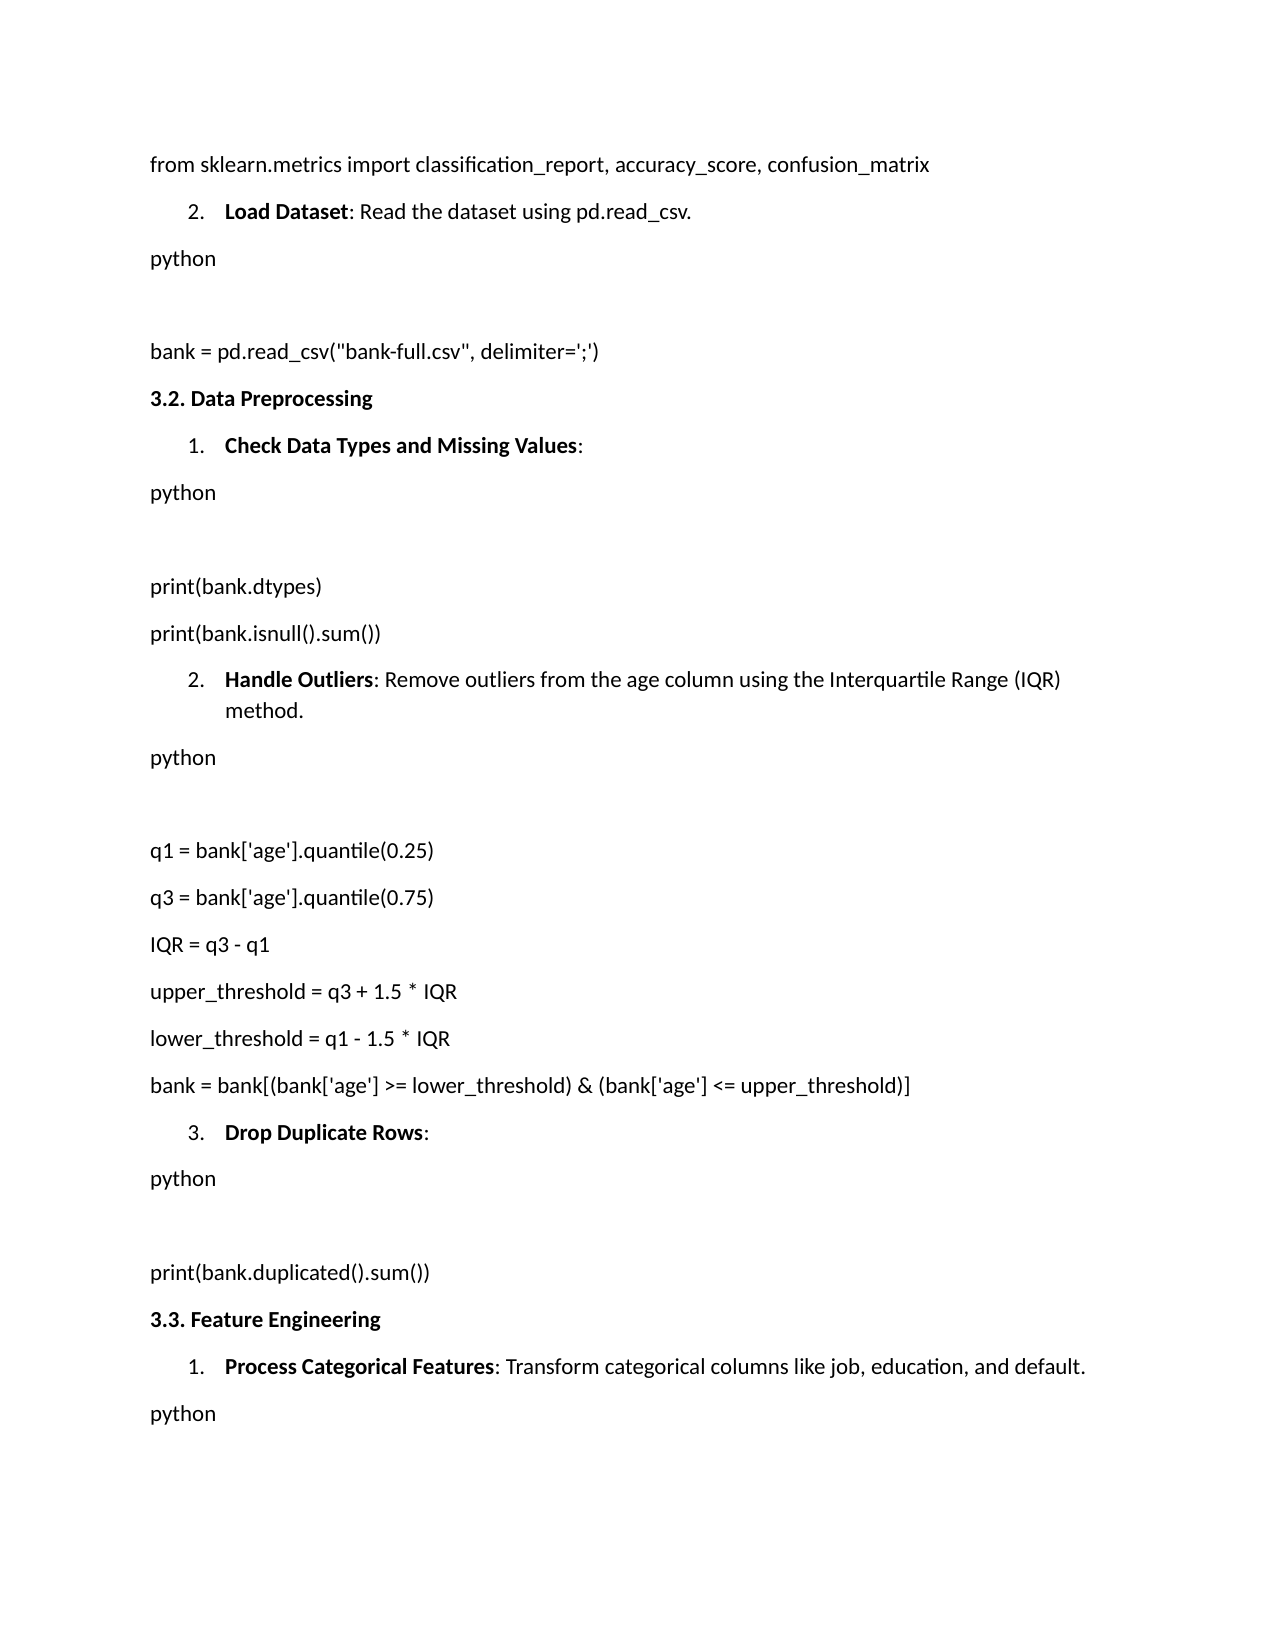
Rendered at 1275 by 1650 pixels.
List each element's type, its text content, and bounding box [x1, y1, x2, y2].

text bank = bank[(bank['age'] >= lower_threshold) & (bank['age'] <= upper_threshold)] [150, 1071, 1125, 1099]
text lower_threshold = q1 - 1.5 * IQR [150, 1024, 1125, 1052]
list Process Categorical Features: Transform categorical columns like job, education, and default. [187, 1352, 1125, 1380]
text bank = pd.read_csv("bank-full.csv", delimiter=';') [150, 337, 1125, 366]
text from sklearn.metrics import classification_report, accuracy_score, confusion_matrix [150, 150, 1125, 178]
text 3.2. Data Preprocessing [150, 384, 1125, 412]
text q1 = bank['age'].quantile(0.25) [150, 836, 1125, 864]
text 3.3. Feature Engineering [150, 1305, 1125, 1333]
text print(bank.dtypes) [150, 572, 1125, 600]
text upper_threshold = q3 + 1.5 * IQR [150, 977, 1125, 1005]
list Load Dataset: Read the dataset using pd.read_csv. [187, 197, 1125, 225]
text python [150, 1399, 1125, 1427]
text python [150, 478, 1125, 506]
text python [150, 244, 1125, 272]
list Drop Duplicate Rows: [187, 1118, 1125, 1146]
text print(bank.duplicated().sum()) [150, 1258, 1125, 1286]
list Handle Outliers: Remove outliers from the age column using the Interquartile Range (IQR) method. [187, 666, 1125, 724]
text python [150, 1164, 1125, 1193]
text python [150, 743, 1125, 771]
text q3 = bank['age'].quantile(0.75) [150, 883, 1125, 911]
text IQR = q3 - q1 [150, 930, 1125, 958]
text print(bank.isnull().sum()) [150, 619, 1125, 647]
list Check Data Types and Missing Values: [187, 431, 1125, 459]
